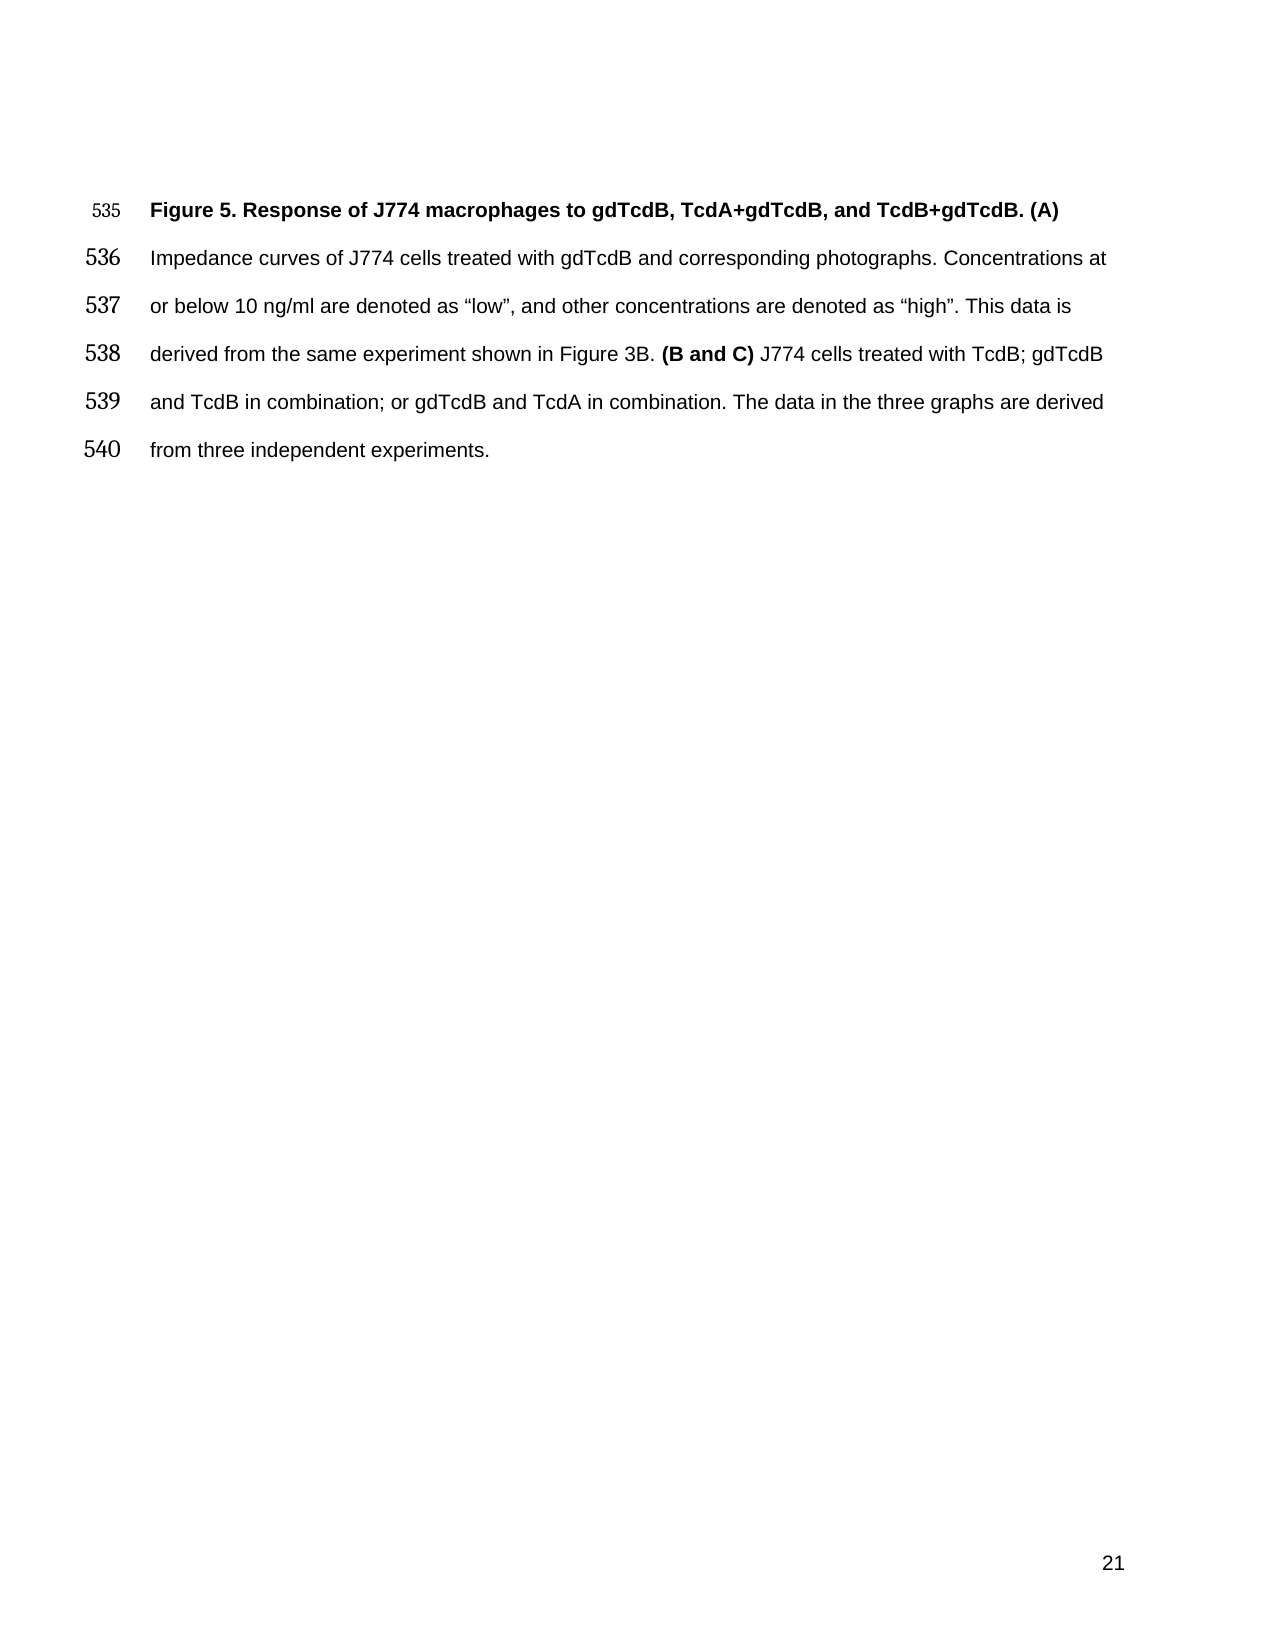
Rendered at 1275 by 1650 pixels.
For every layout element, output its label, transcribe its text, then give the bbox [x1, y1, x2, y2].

text Figure 5. Response of J774 macrophages to gdTcdB, TcdA+gdTcdB, and TcdB+gdTcdB. (A) Impedance curves of J774 cells treated with gdTcdB and corresponding photographs. Concentrations at or below 10 ng/ml are denoted as “low”, and other concentrations are denoted as “high”. This data is derived from the same experiment shown in Figure 3B. (B and C) J774 cells treated with TcdB; gdTcdB and TcdB in combination; or gdTcdB and TcdA in combination. The data in the three graphs are derived from three independent experiments. [150, 198, 1125, 461]
